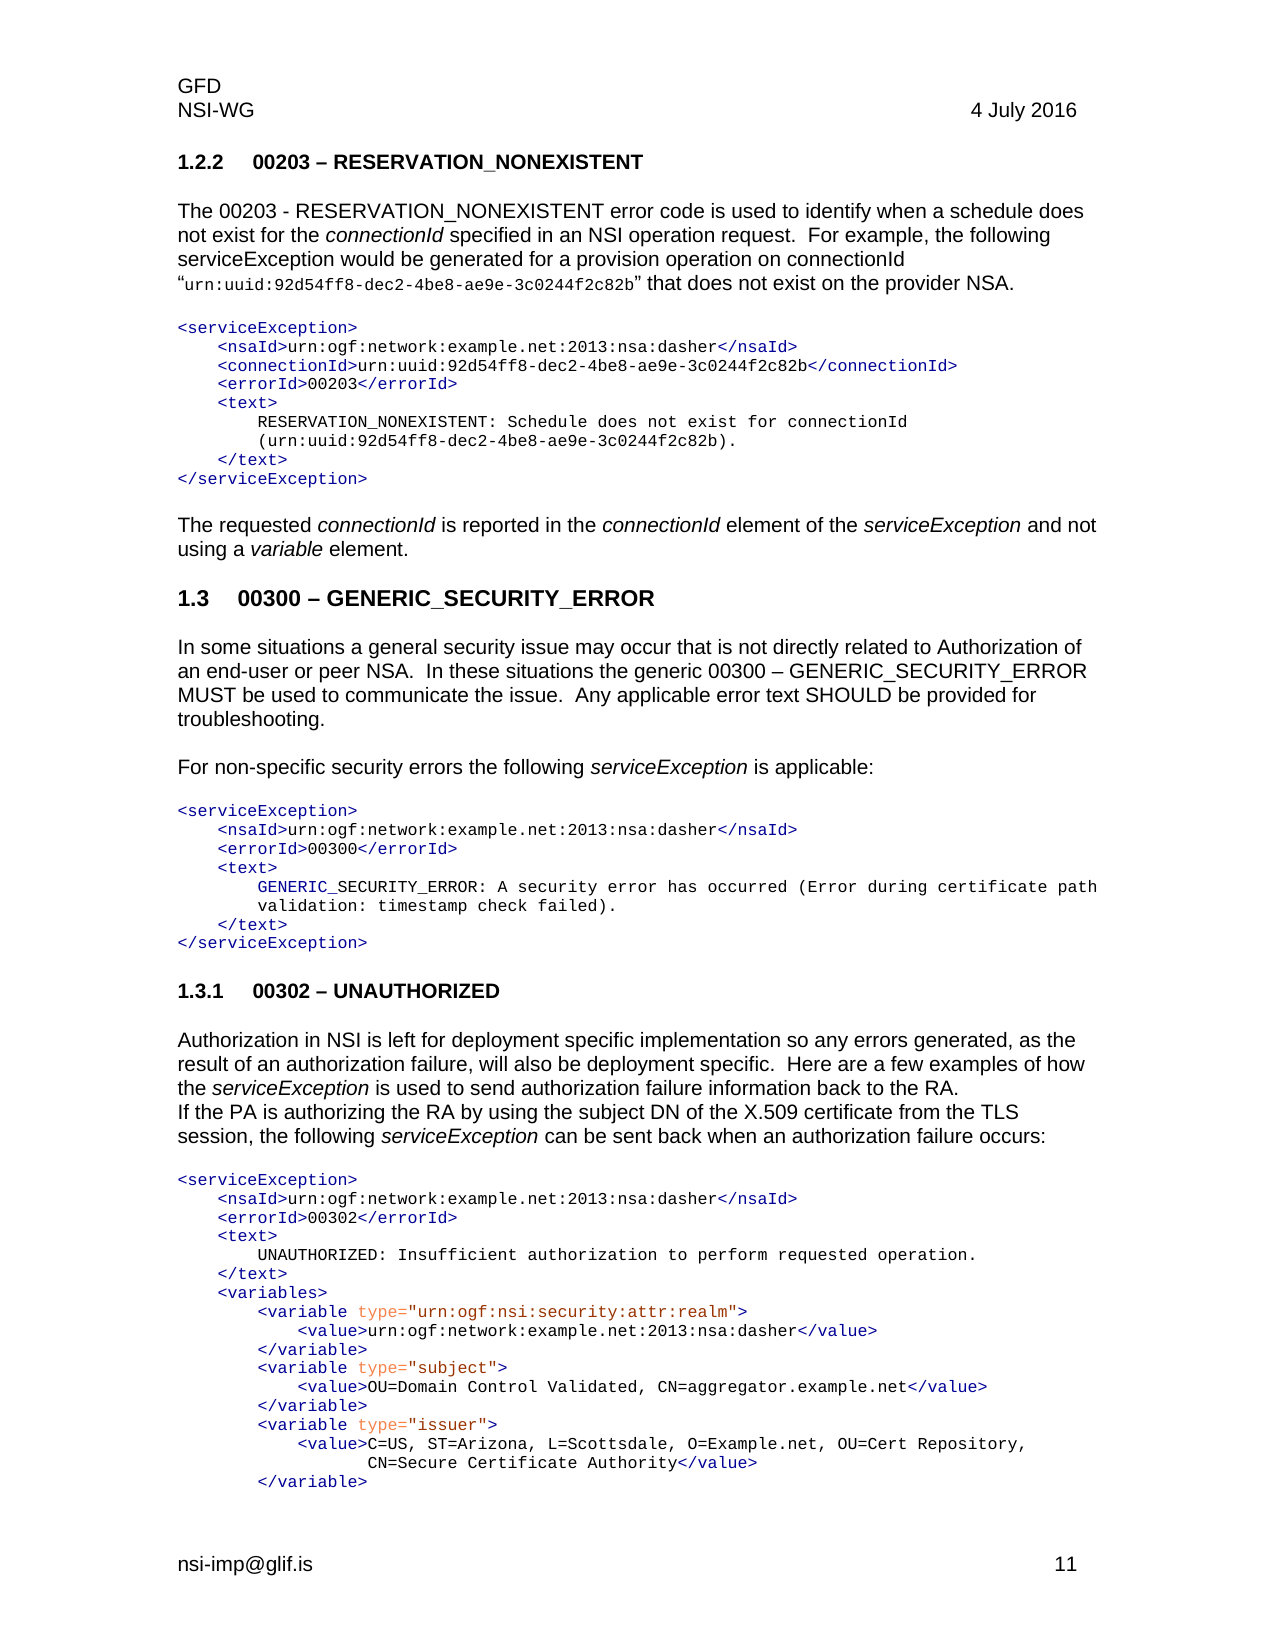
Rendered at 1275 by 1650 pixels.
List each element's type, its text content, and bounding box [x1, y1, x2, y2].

text UNAUTHORIZED: Insufficient authorization to perform requested operation. [177, 1247, 1098, 1266]
subtitle 00300 – GENERIC_SECURITY_ERROR [177, 585, 1098, 611]
text (urn:uuid:92d54ff8-dec2-4be8-ae9e-3c0244f2c82b). [177, 432, 1098, 451]
text GENERIC_SECURITY_ERROR: A security error has occurred (Error during certificate path [177, 878, 1098, 897]
text RESERVATION_NONEXISTENT: Schedule does not exist for connectionId [177, 414, 1098, 432]
text </text> </serviceException> [177, 916, 1098, 954]
text Authorization in NSI is left for deployment specific implementation so any errors generated, as the result of an authorization failure, will also be deployment specific. Here are a few examples of how the serviceException is used to send authorization failure information back to the RA. [177, 1028, 1098, 1099]
text The 00203 - RESERVATION_NONEXISTENT error code is used to identify when a schedule does not exist for the connectionId specified in an NSI operation request. For example, the following serviceException would be generated for a provision operation on connectionId “urn:uuid:92d54ff8-dec2-4be8-ae9e-3c0244f2c82b” that does not exist on the provider NSA. [177, 199, 1098, 295]
text For non-specific security errors the following serviceException is applicable: [177, 755, 1098, 779]
text <serviceException> <nsaId>urn:ogf:network:example.net:2013:nsa:dasher</nsaId> <errorId>00302</errorId> <text> [177, 1171, 1098, 1247]
subtitle 00203 – RESERVATION_NONEXISTENT [177, 150, 1098, 174]
subtitle 00302 – UNAUTHORIZED [177, 979, 1098, 1003]
text </text> <variables> [177, 1266, 1098, 1303]
text CN=Secure Certificate Authority</value> </variable> [177, 1454, 1098, 1492]
text </text> </serviceException> [177, 451, 1098, 489]
text <variable type="urn:ogf:nsi:security:attr:realm"> <value>urn:ogf:network:example.net:2013:nsa:dasher</value> </variable> <variable type="subject"> <value>OU=Domain Control Validated, CN=aggregator.example.net</value> </variable> <variable type="issuer"> <value>C=US, ST=Arizona, L=Scottsdale, O=Example.net, OU=Cert Repository, [177, 1303, 1098, 1454]
text The requested connectionId is reported in the connectionId element of the serviceException and not using a variable element. [177, 513, 1098, 561]
text validation: timestamp check failed). [177, 897, 1098, 916]
text In some situations a general security issue may occur that is not directly related to Authorization of an end-user or peer NSA. In these situations the generic 00300 – GENERIC_SECURITY_ERROR MUST be used to communicate the issue. Any applicable error text SHOULD be provided for troubleshooting. [177, 635, 1098, 731]
text <serviceException> <nsaId>urn:ogf:network:example.net:2013:nsa:dasher</nsaId> <connectionId>urn:uuid:92d54ff8-dec2-4be8-ae9e-3c0244f2c82b</connectionId> <errorId>00203</errorId> <text> [177, 319, 1098, 414]
text If the PA is authorizing the RA by using the subject DN of the X.509 certificate from the TLS session, the following serviceException can be sent back when an authorization failure occurs: [177, 1099, 1098, 1147]
text <serviceException> <nsaId>urn:ogf:network:example.net:2013:nsa:dasher</nsaId> <errorId>00300</errorId> <text> [177, 803, 1098, 878]
